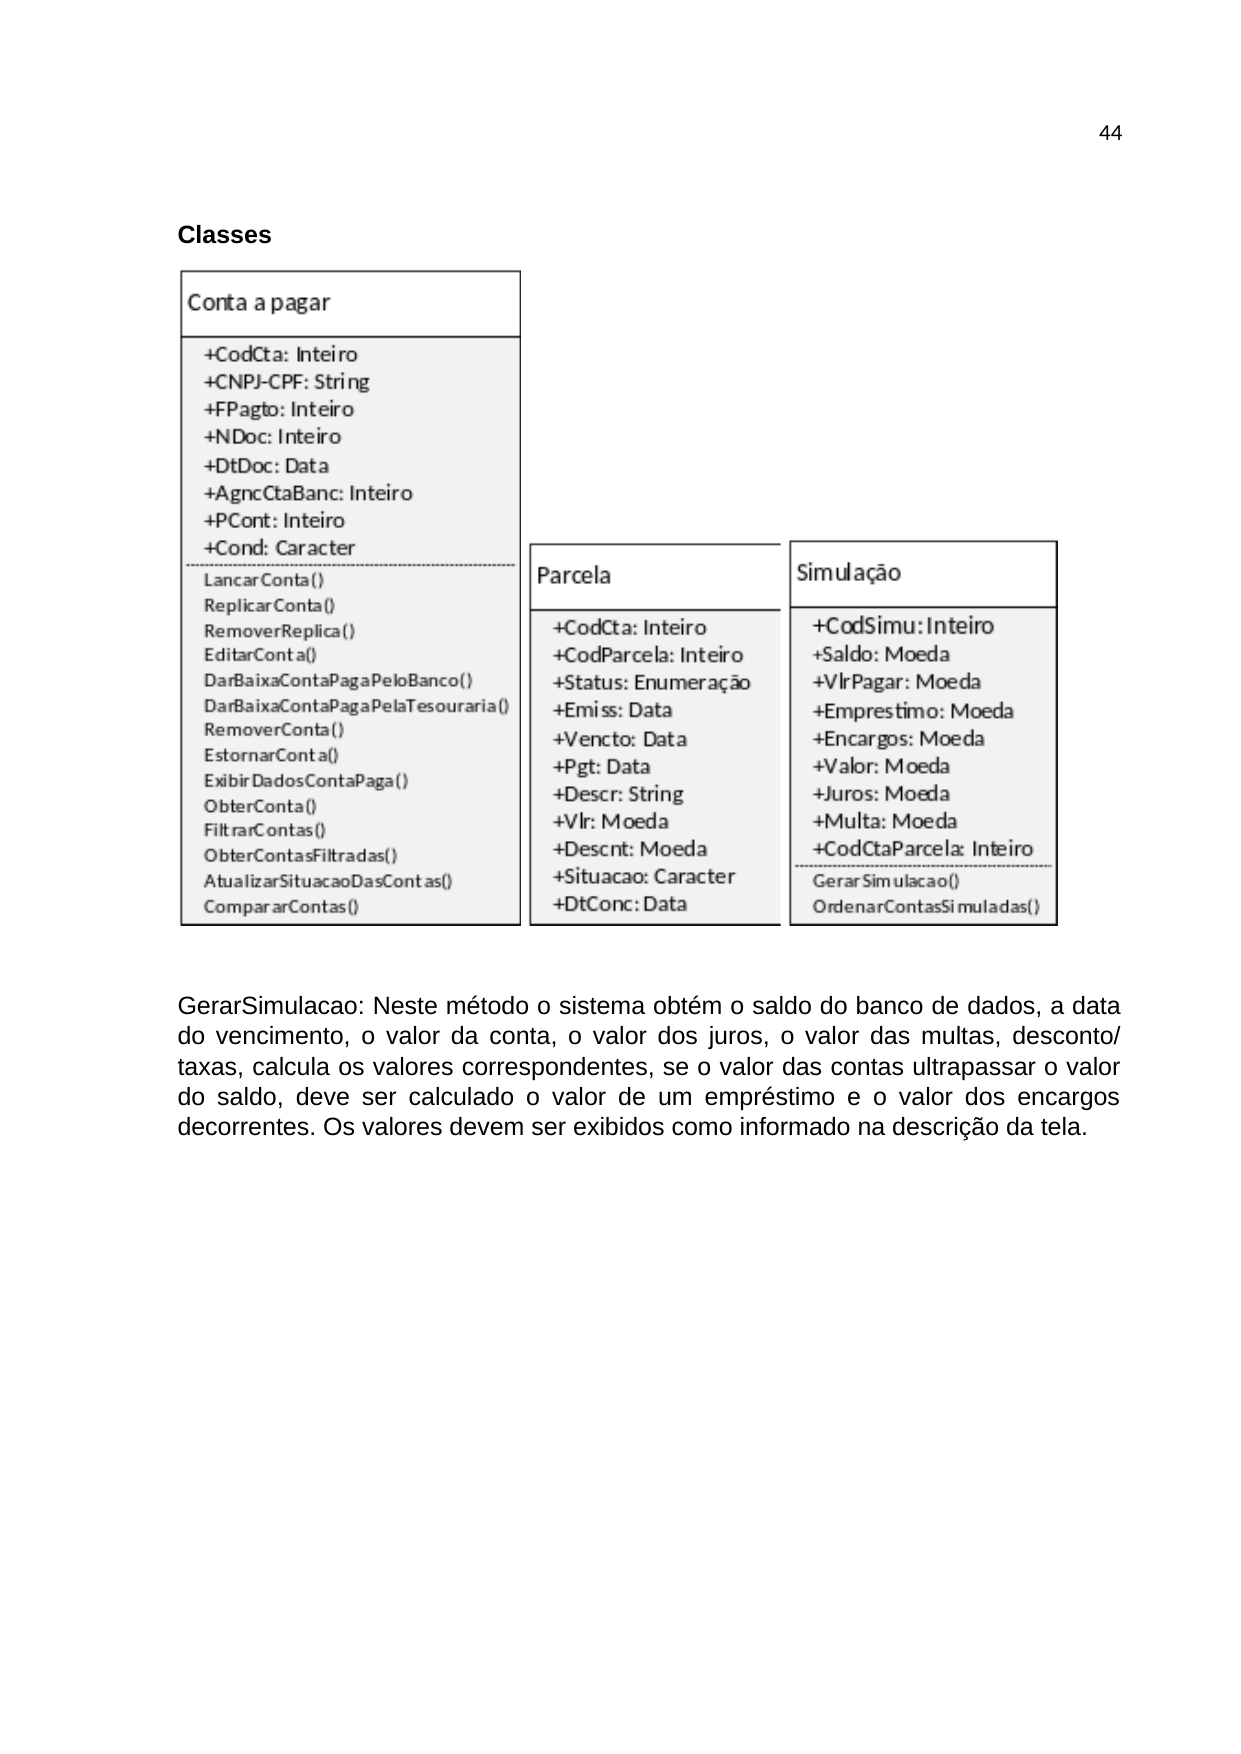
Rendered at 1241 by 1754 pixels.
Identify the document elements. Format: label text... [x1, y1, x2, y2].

text GerarSimulacao: Neste método o sistema obtém o saldo do banco de dados, a data do vencimento, o valor da conta, o valor dos juros, o valor das multas, desconto/ taxas, calcula os valores correspondentes, se o valor das contas ultrapassar o valor do saldo, deve ser calculado o valor de um empréstimo e o valor dos encargos decorrentes. Os valores devem ser exibidos como informado na descrição da tela. [177, 991, 1122, 1141]
text Classes [177, 220, 1122, 249]
